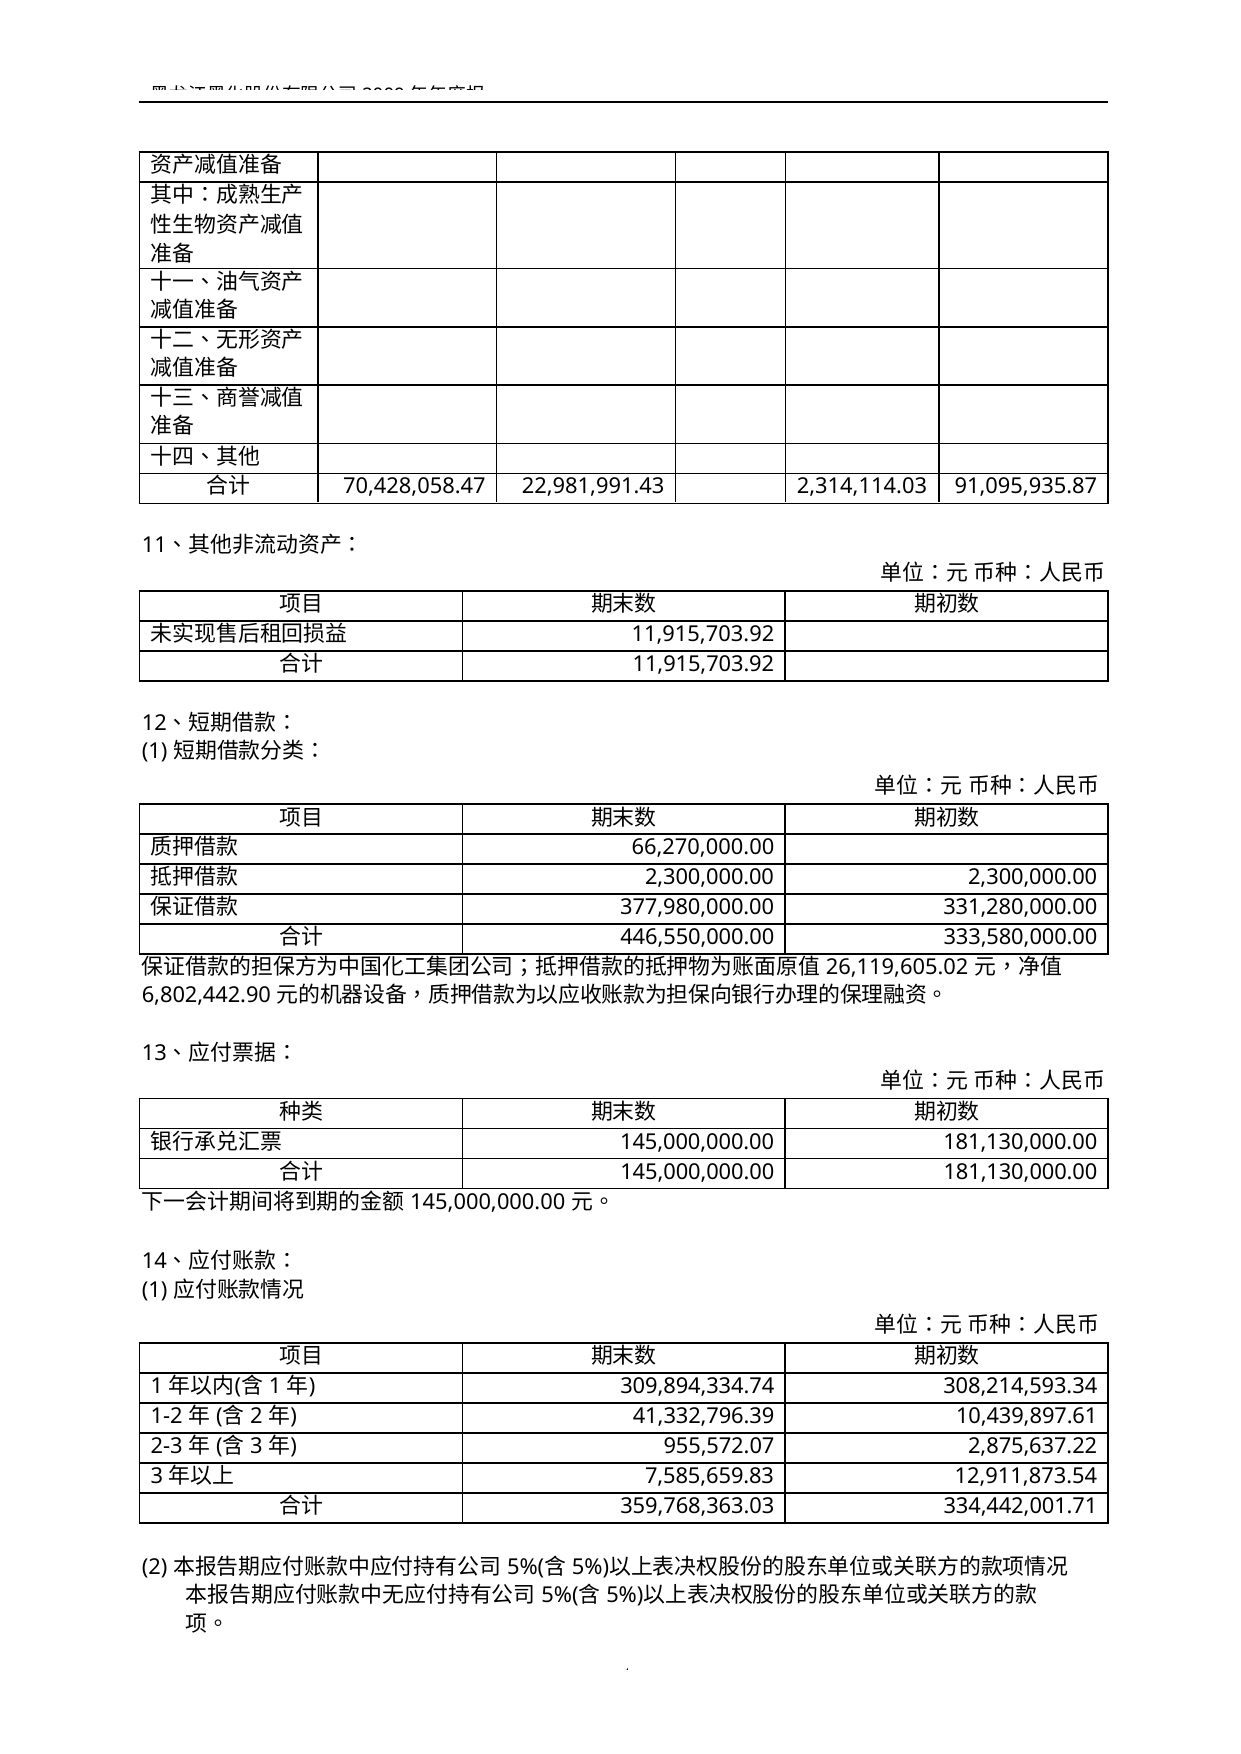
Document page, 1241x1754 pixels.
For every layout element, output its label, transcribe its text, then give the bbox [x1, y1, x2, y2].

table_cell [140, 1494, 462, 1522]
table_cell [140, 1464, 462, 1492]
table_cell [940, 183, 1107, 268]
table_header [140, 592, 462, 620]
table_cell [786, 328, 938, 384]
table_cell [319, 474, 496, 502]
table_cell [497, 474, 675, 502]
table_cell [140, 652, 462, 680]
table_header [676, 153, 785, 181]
text 单位：元 币种：人民币 [127, 1066, 1105, 1094]
text 单位：元 币种：人民币 [127, 558, 1105, 587]
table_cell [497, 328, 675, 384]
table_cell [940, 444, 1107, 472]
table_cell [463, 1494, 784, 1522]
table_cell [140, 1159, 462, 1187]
text 14、应付账款： (1) 应付账款情况 [142, 1246, 318, 1303]
text (1) 短期借款分类： [142, 736, 340, 764]
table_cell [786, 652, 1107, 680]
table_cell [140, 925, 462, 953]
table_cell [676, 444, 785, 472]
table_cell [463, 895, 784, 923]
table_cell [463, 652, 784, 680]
text 下一会计期间将到期的金额 145,000,000.00 元。 [142, 1189, 691, 1214]
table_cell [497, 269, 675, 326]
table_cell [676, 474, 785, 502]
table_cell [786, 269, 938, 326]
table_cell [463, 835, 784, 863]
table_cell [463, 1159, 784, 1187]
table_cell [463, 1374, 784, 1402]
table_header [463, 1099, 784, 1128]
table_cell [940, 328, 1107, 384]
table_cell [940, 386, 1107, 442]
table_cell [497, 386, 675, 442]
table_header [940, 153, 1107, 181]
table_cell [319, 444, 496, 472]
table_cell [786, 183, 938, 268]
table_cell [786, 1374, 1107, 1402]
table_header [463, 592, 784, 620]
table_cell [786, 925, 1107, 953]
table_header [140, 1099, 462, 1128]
text 单位：元 币种：人民币 [874, 1309, 1123, 1339]
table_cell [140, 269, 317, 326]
text (2) 本报告期应付账款中应付持有公司 5%(含 5%)以上表决权股份的股东单位或关联方的款项情况 本报告期应付账款中无应付持有公司 5%(含 5%)以上表决权股份的股东单位或关联方的款项。 [142, 1552, 1073, 1637]
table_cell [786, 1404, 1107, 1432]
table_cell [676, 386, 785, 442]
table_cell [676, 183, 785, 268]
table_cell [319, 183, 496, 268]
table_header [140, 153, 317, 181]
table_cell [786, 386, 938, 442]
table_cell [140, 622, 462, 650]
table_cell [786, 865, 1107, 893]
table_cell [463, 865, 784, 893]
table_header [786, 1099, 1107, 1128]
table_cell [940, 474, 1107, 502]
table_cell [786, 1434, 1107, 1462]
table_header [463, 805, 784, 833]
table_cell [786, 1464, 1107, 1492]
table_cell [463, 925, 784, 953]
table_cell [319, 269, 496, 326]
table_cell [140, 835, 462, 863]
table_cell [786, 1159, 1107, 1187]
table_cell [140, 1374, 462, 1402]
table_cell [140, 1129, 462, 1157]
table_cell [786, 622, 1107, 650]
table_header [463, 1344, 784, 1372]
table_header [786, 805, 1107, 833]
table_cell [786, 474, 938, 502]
text 6,802,442.90 元的机器设备，质押借款为以应收账款为担保向银行办理的保理融资。 [142, 979, 1106, 1008]
text 12、短期借款： [142, 707, 340, 736]
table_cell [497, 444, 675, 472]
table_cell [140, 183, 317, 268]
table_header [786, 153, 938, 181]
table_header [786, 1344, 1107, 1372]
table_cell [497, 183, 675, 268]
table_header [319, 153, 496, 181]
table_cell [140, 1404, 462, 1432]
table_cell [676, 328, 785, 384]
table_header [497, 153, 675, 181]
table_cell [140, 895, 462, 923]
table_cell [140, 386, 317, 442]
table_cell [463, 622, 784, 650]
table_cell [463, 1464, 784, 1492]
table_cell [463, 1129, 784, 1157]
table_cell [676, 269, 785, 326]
text 单位：元 币种：人民币 [874, 770, 1123, 800]
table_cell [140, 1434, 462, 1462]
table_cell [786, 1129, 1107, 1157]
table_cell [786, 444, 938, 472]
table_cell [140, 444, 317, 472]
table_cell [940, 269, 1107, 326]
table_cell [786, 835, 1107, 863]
text 11、其他非流动资产： [142, 529, 691, 558]
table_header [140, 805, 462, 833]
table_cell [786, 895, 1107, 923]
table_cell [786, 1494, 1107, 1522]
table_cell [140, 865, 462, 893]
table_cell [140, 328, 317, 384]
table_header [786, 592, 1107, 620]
text 保证借款的担保方为中国化工集团公司；抵押借款的抵押物为账面原值 26,119,605.02 元，净值 [142, 955, 1106, 979]
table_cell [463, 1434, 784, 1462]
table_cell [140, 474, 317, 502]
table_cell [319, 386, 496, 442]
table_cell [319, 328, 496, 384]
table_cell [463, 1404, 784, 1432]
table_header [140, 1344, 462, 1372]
text 13、应付票据： [142, 1037, 691, 1066]
